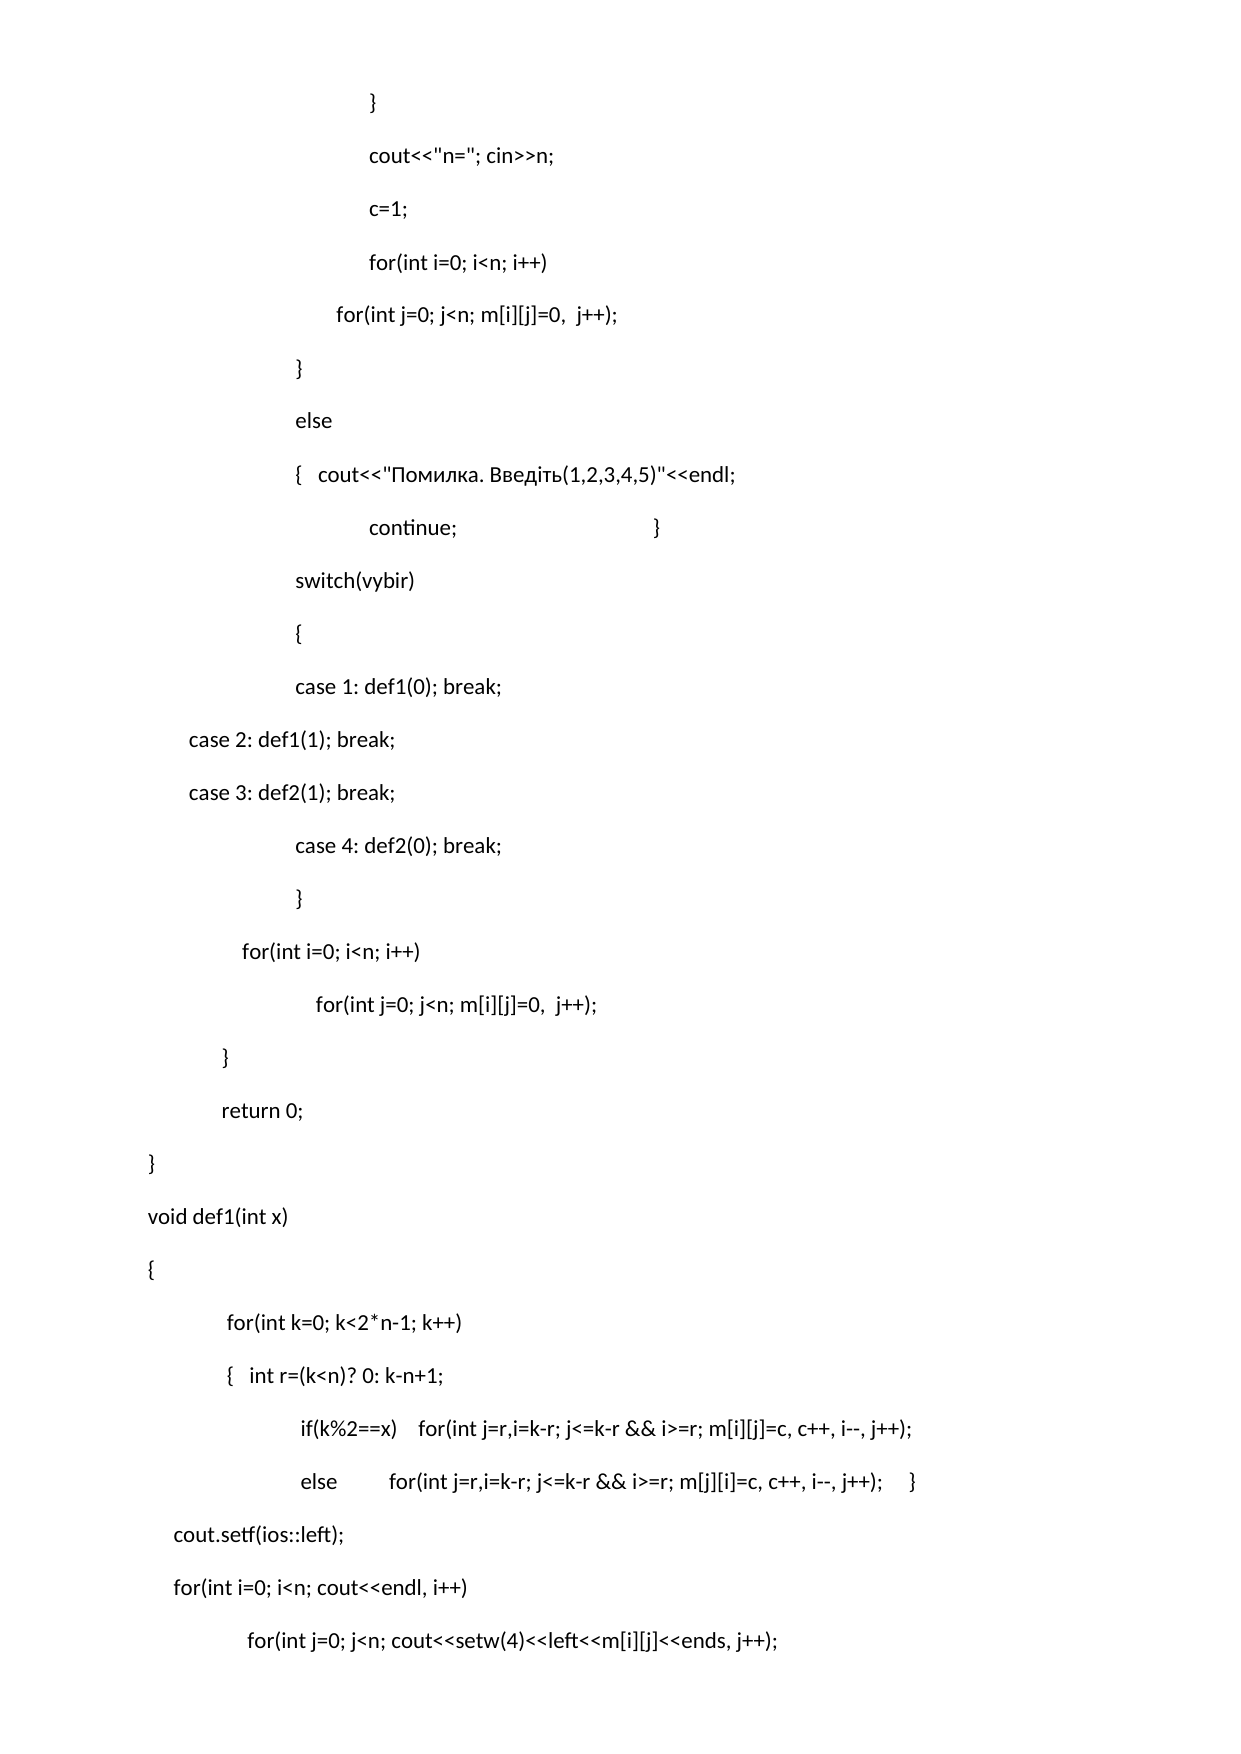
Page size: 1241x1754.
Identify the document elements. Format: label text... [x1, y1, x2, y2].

text case 3: def2(1); break; [148, 778, 1152, 806]
text } [148, 1043, 1152, 1071]
text for(int j=0; j<n; cout<<setw(4)<<left<<m[i][j]<<ends, j++); [148, 1626, 1152, 1654]
text else [148, 407, 1152, 435]
text switch(vybir) [148, 566, 1152, 594]
text case 4: def2(0); break; [148, 831, 1152, 859]
text continue; } [148, 513, 1152, 541]
text case 1: def1(0); break; [148, 672, 1152, 700]
text for(int k=0; k<2*n-1; k++) [148, 1308, 1152, 1336]
text { cout<<"Помилка. Введiть(1,2,3,4,5)"<<endl; [148, 460, 1152, 488]
text { int r=(k<n)? 0: k-n+1; [148, 1361, 1152, 1389]
text cout<<"n="; cin>>n; [148, 142, 1152, 169]
text } [148, 884, 1152, 912]
text cout.setf(ios::left); [148, 1520, 1152, 1548]
text if(k%2==x) for(int j=r,i=k-r; j<=k-r && i>=r; m[i][j]=c, c++, i--, j++); [148, 1414, 1152, 1442]
text for(int j=0; j<n; m[i][j]=0, j++); [148, 990, 1152, 1018]
text for(int i=0; i<n; i++) [148, 937, 1152, 965]
text else for(int j=r,i=k-r; j<=k-r && i>=r; m[j][i]=c, c++, i--, j++); } [148, 1467, 1152, 1495]
text { [148, 1255, 1152, 1283]
text } [148, 354, 1152, 382]
text } [148, 1149, 1152, 1177]
text { [148, 619, 1152, 647]
text for(int j=0; j<n; m[i][j]=0, j++); [148, 301, 1152, 329]
text case 2: def1(1); break; [148, 725, 1152, 753]
text return 0; [148, 1096, 1152, 1124]
text for(int i=0; i<n; cout<<endl, i++) [148, 1573, 1152, 1601]
text } [148, 88, 1152, 117]
text for(int i=0; i<n; i++) [148, 248, 1152, 276]
text c=1; [148, 194, 1152, 223]
text void def1(int x) [148, 1202, 1152, 1230]
